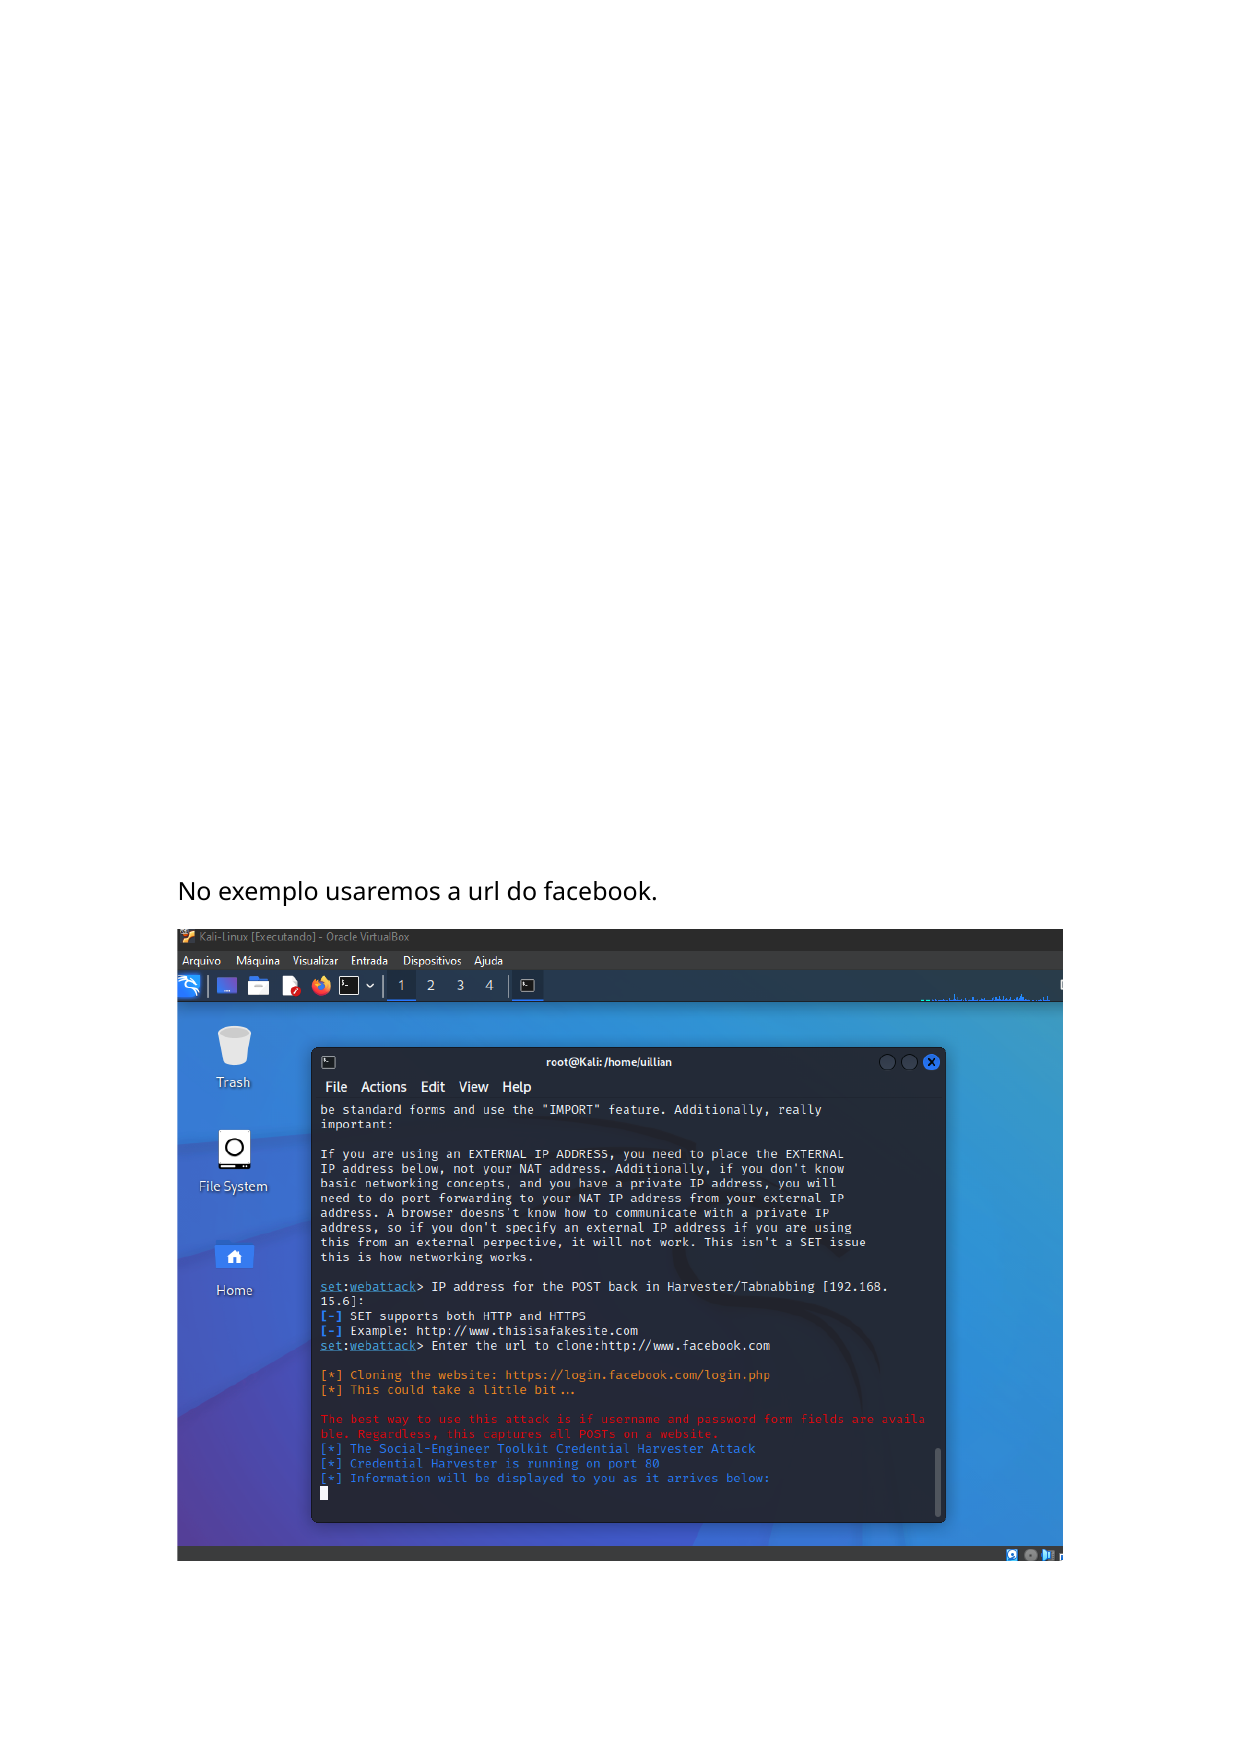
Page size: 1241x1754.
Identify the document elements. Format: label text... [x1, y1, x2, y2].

text No exemplo usaremos a url do facebook. [177, 873, 1063, 907]
picture [177, 929, 1063, 1561]
